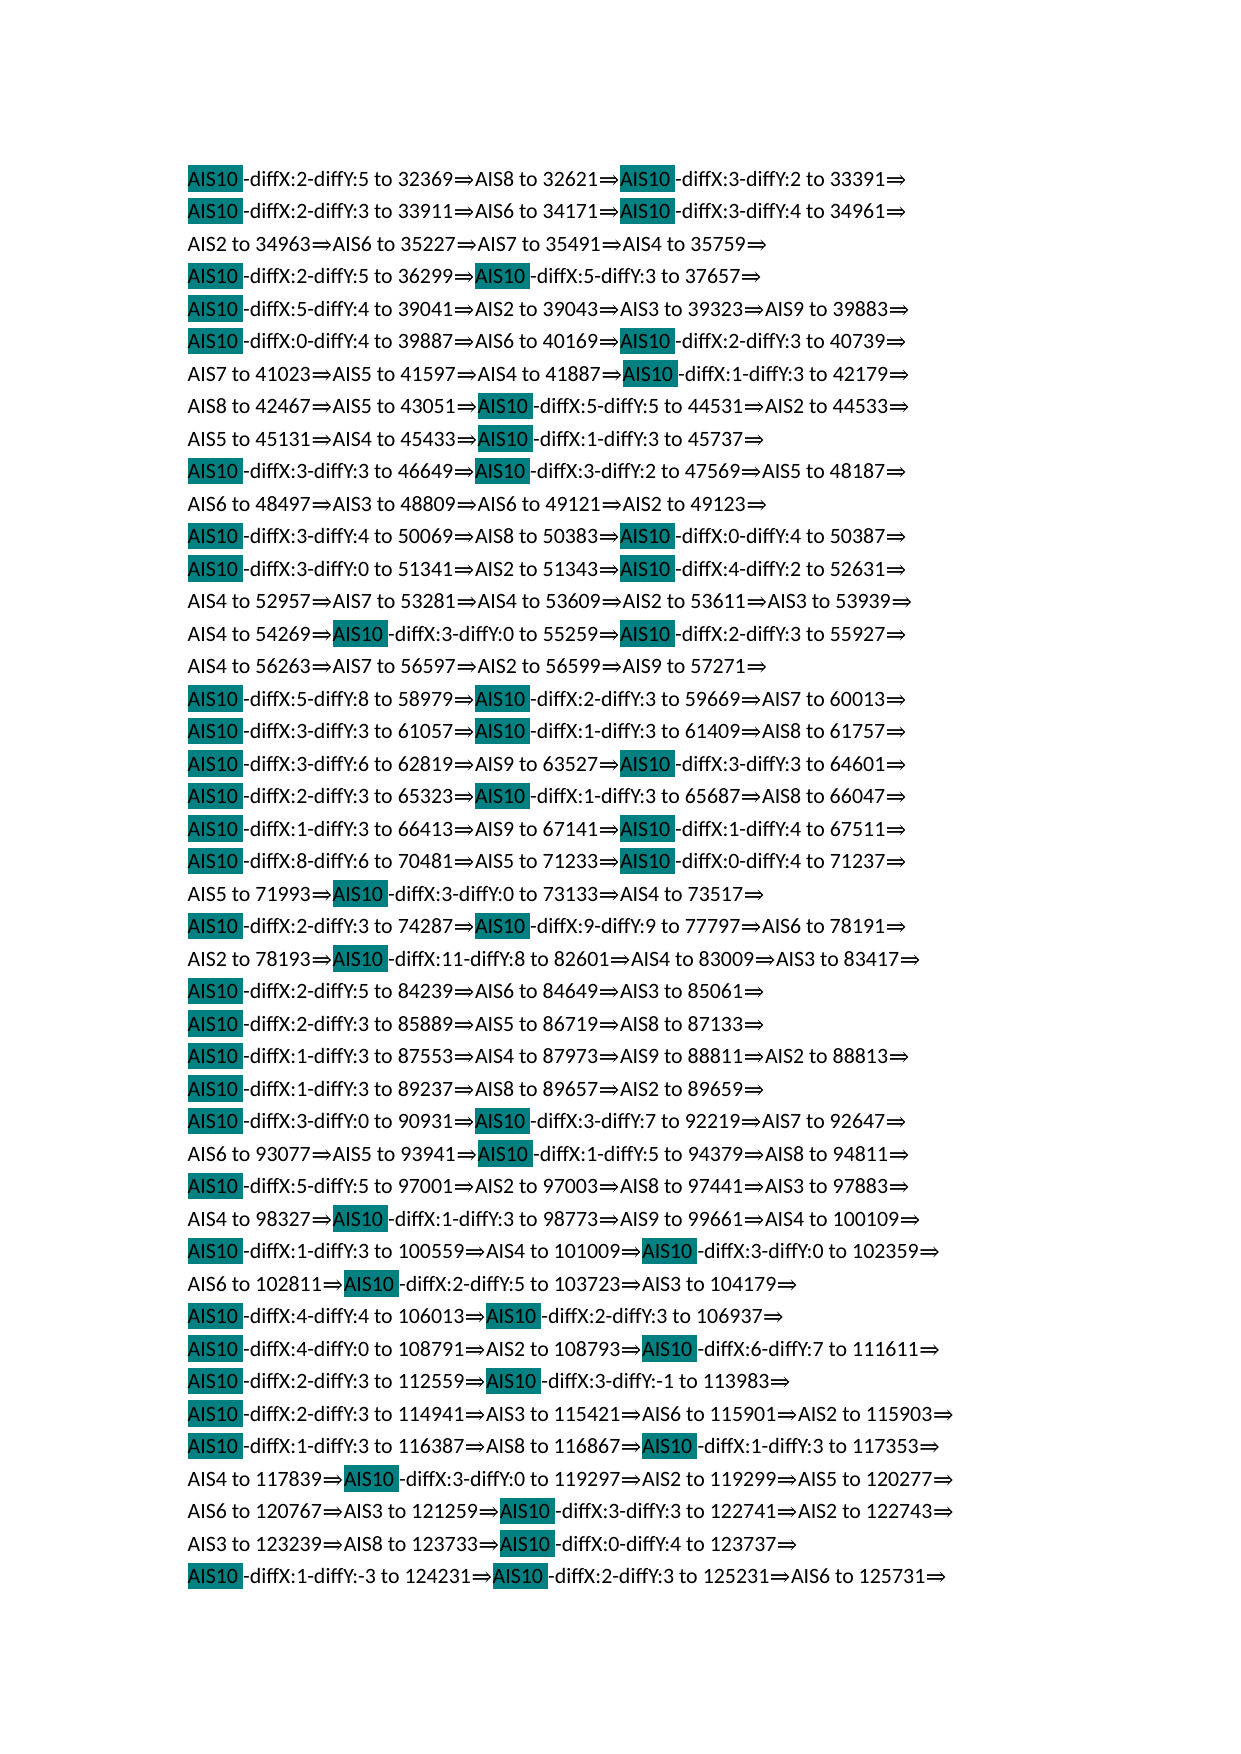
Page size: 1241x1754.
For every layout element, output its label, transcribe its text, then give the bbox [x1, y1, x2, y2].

text AIS10 -diffX:3-diffY:6 to 62819⇒AIS9 to 63527⇒AIS10 -diffX:3-diffY:3 to 64601⇒ [187, 747, 1053, 779]
text AIS10 -diffX:2-diffY:3 to 112559⇒AIS10 -diffX:3-diffY:-1 to 113983⇒ [187, 1364, 1053, 1397]
text AIS2 to 34963⇒AIS6 to 35227⇒AIS7 to 35491⇒AIS4 to 35759⇒ [187, 227, 1053, 259]
text AIS10 -diffX:3-diffY:3 to 61057⇒AIS10 -diffX:1-diffY:3 to 61409⇒AIS8 to 61757⇒ [187, 714, 1053, 747]
text AIS10 -diffX:5-diffY:4 to 39041⇒AIS2 to 39043⇒AIS3 to 39323⇒AIS9 to 39883⇒ [187, 292, 1053, 324]
text AIS10 -diffX:8-diffY:6 to 70481⇒AIS5 to 71233⇒AIS10 -diffX:0-diffY:4 to 71237⇒ [187, 844, 1053, 877]
text AIS5 to 71993⇒AIS10 -diffX:3-diffY:0 to 73133⇒AIS4 to 73517⇒ [187, 877, 1053, 909]
text AIS4 to 54269⇒AIS10 -diffX:3-diffY:0 to 55259⇒AIS10 -diffX:2-diffY:3 to 55927⇒ [187, 617, 1053, 649]
text AIS10 -diffX:1-diffY:3 to 87553⇒AIS4 to 87973⇒AIS9 to 88811⇒AIS2 to 88813⇒ [187, 1039, 1053, 1072]
text AIS10 -diffX:2-diffY:3 to 114941⇒AIS3 to 115421⇒AIS6 to 115901⇒AIS2 to 115903⇒ [187, 1397, 1053, 1429]
text AIS8 to 42467⇒AIS5 to 43051⇒AIS10 -diffX:5-diffY:5 to 44531⇒AIS2 to 44533⇒ [187, 389, 1053, 422]
text AIS10 -diffX:3-diffY:3 to 46649⇒AIS10 -diffX:3-diffY:2 to 47569⇒AIS5 to 48187⇒ [187, 454, 1053, 487]
text AIS10 -diffX:5-diffY:8 to 58979⇒AIS10 -diffX:2-diffY:3 to 59669⇒AIS7 to 60013⇒ [187, 682, 1053, 714]
text AIS10 -diffX:3-diffY:0 to 51341⇒AIS2 to 51343⇒AIS10 -diffX:4-diffY:2 to 52631⇒ [187, 552, 1053, 584]
text AIS10 -diffX:4-diffY:4 to 106013⇒AIS10 -diffX:2-diffY:3 to 106937⇒ [187, 1299, 1053, 1332]
text AIS5 to 45131⇒AIS4 to 45433⇒AIS10 -diffX:1-diffY:3 to 45737⇒ [187, 422, 1053, 454]
text AIS4 to 52957⇒AIS7 to 53281⇒AIS4 to 53609⇒AIS2 to 53611⇒AIS3 to 53939⇒ [187, 584, 1053, 617]
text AIS10 -diffX:1-diffY:3 to 100559⇒AIS4 to 101009⇒AIS10 -diffX:3-diffY:0 to 102359⇒ [187, 1234, 1053, 1267]
text AIS10 -diffX:2-diffY:5 to 36299⇒AIS10 -diffX:5-diffY:3 to 37657⇒ [187, 259, 1053, 292]
text AIS10 -diffX:1-diffY:3 to 116387⇒AIS8 to 116867⇒AIS10 -diffX:1-diffY:3 to 117353⇒ [187, 1429, 1053, 1462]
text AIS10 -diffX:2-diffY:5 to 84239⇒AIS6 to 84649⇒AIS3 to 85061⇒ [187, 974, 1053, 1007]
text AIS10 -diffX:2-diffY:3 to 33911⇒AIS6 to 34171⇒AIS10 -diffX:3-diffY:4 to 34961⇒ [187, 194, 1053, 227]
text AIS3 to 123239⇒AIS8 to 123733⇒AIS10 -diffX:0-diffY:4 to 123737⇒ [187, 1527, 1053, 1559]
text AIS10 -diffX:4-diffY:0 to 108791⇒AIS2 to 108793⇒AIS10 -diffX:6-diffY:7 to 111611⇒ [187, 1332, 1053, 1364]
text AIS10 -diffX:1-diffY:-3 to 124231⇒AIS10 -diffX:2-diffY:3 to 125231⇒AIS6 to 125731⇒ [187, 1559, 1053, 1592]
text AIS10 -diffX:3-diffY:0 to 90931⇒AIS10 -diffX:3-diffY:7 to 92219⇒AIS7 to 92647⇒ [187, 1104, 1053, 1137]
text AIS6 to 48497⇒AIS3 to 48809⇒AIS6 to 49121⇒AIS2 to 49123⇒ [187, 487, 1053, 519]
text AIS10 -diffX:1-diffY:3 to 66413⇒AIS9 to 67141⇒AIS10 -diffX:1-diffY:4 to 67511⇒ [187, 812, 1053, 844]
text AIS6 to 120767⇒AIS3 to 121259⇒AIS10 -diffX:3-diffY:3 to 122741⇒AIS2 to 122743⇒ [187, 1494, 1053, 1527]
text AIS6 to 93077⇒AIS5 to 93941⇒AIS10 -diffX:1-diffY:5 to 94379⇒AIS8 to 94811⇒ [187, 1137, 1053, 1169]
text AIS4 to 98327⇒AIS10 -diffX:1-diffY:3 to 98773⇒AIS9 to 99661⇒AIS4 to 100109⇒ [187, 1202, 1053, 1234]
text AIS10 -diffX:2-diffY:3 to 74287⇒AIS10 -diffX:9-diffY:9 to 77797⇒AIS6 to 78191⇒ [187, 909, 1053, 942]
text AIS6 to 102811⇒AIS10 -diffX:2-diffY:5 to 103723⇒AIS3 to 104179⇒ [187, 1267, 1053, 1299]
text AIS10 -diffX:1-diffY:3 to 89237⇒AIS8 to 89657⇒AIS2 to 89659⇒ [187, 1072, 1053, 1104]
text AIS10 -diffX:0-diffY:4 to 39887⇒AIS6 to 40169⇒AIS10 -diffX:2-diffY:3 to 40739⇒ [187, 324, 1053, 357]
text AIS10 -diffX:2-diffY:5 to 32369⇒AIS8 to 32621⇒AIS10 -diffX:3-diffY:2 to 33391⇒ [187, 162, 1053, 194]
text AIS10 -diffX:3-diffY:4 to 50069⇒AIS8 to 50383⇒AIS10 -diffX:0-diffY:4 to 50387⇒ [187, 519, 1053, 552]
text AIS10 -diffX:2-diffY:3 to 65323⇒AIS10 -diffX:1-diffY:3 to 65687⇒AIS8 to 66047⇒ [187, 779, 1053, 812]
text AIS10 -diffX:5-diffY:5 to 97001⇒AIS2 to 97003⇒AIS8 to 97441⇒AIS3 to 97883⇒ [187, 1169, 1053, 1202]
text AIS2 to 78193⇒AIS10 -diffX:11-diffY:8 to 82601⇒AIS4 to 83009⇒AIS3 to 83417⇒ [187, 942, 1053, 974]
text AIS10 -diffX:2-diffY:3 to 85889⇒AIS5 to 86719⇒AIS8 to 87133⇒ [187, 1007, 1053, 1039]
text AIS4 to 117839⇒AIS10 -diffX:3-diffY:0 to 119297⇒AIS2 to 119299⇒AIS5 to 120277⇒ [187, 1462, 1053, 1494]
text AIS4 to 56263⇒AIS7 to 56597⇒AIS2 to 56599⇒AIS9 to 57271⇒ [187, 649, 1053, 682]
text AIS7 to 41023⇒AIS5 to 41597⇒AIS4 to 41887⇒AIS10 -diffX:1-diffY:3 to 42179⇒ [187, 357, 1053, 389]
